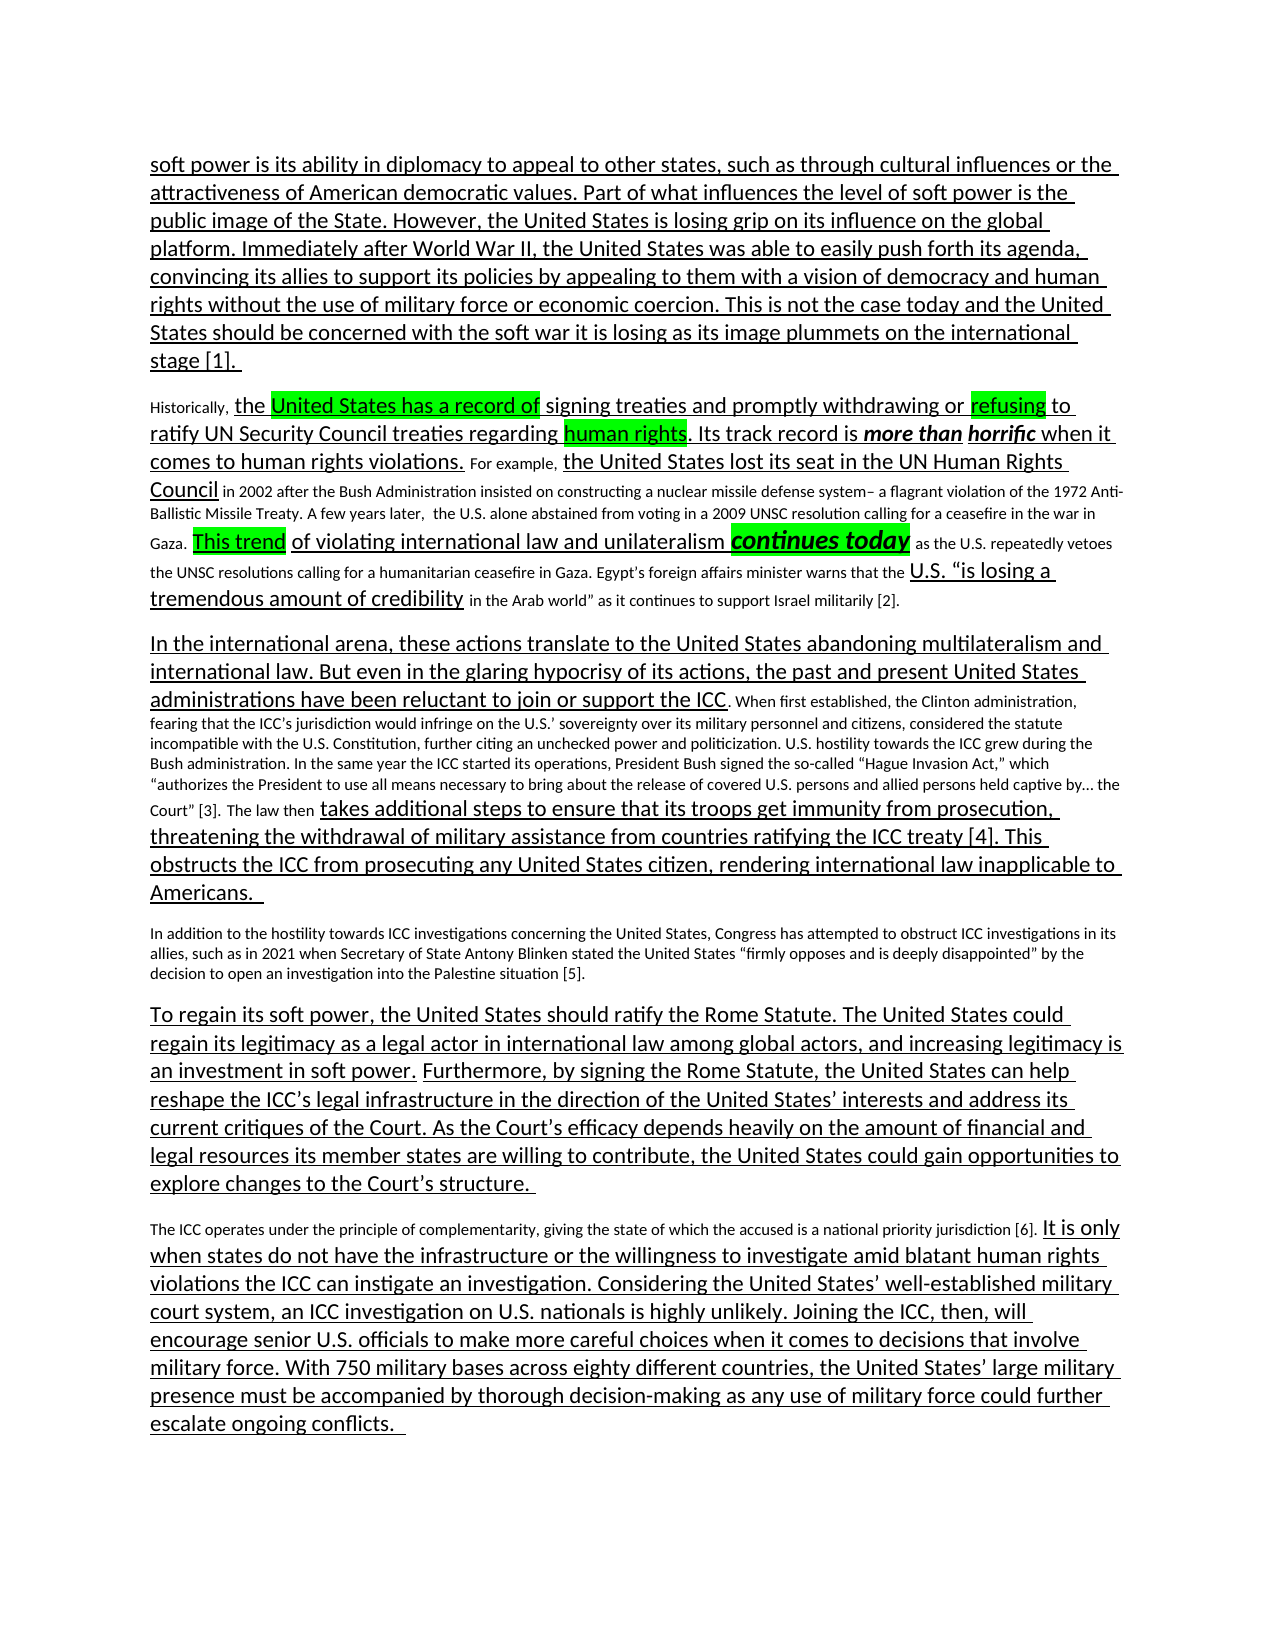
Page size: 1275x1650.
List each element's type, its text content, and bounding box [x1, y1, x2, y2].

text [150, 150, 1125, 374]
text In addition to the hostility towards ICC investigations concerning the United States, Congress has attempted to obstruct ICC investigations in its allies, such as in 2021 when Secretary of State Antony Blinken stated the United States “firmly opposes and is deeply disappointed” by the decision to open an investigation into the Palestine situation [5]. [150, 923, 1125, 984]
text Historically, the United States has a record of signing treaties and promptly withdrawing or refusing to ratify UN Security Council treaties regarding human rights. Its track record is more than horrific when it comes to human rights violations. For example, the United States lost its seat in the UN Human Rights Council in 2002 after the Bush Administration insisted on constructing a nuclear missile defense system– a flagrant violation of the 1972 Anti-Ballistic Missile Treaty. A few years later, the U.S. alone abstained from voting in a 2009 UNSC resolution calling for a ceasefire in the war in Gaza. This trend of violating international law and unilateralism continues today as the U.S. repeatedly vetoes the UNSC resolutions calling for a humanitarian ceasefire in Gaza. Egypt’s foreign affairs minister warns that the U.S. “is losing a tremendous amount of credibility in the Arab world” as it continues to support Israel militarily [2]. [150, 391, 1125, 612]
text In the international arena, these actions translate to the United States abandoning multilateralism and international law. But even in the glaring hypocrisy of its actions, the past and present United States administrations have been reluctant to join or support the ICC. When first established, the Clinton administration, fearing that the ICC’s jurisdiction would infringe on the U.S.’ sovereignty over its military personnel and citizens, considered the statute incompatible with the U.S. Constitution, further citing an unchecked power and politicization. U.S. hostility towards the ICC grew during the Bush administration. In the same year the ICC started its operations, President Bush signed the so-called “Hague Invasion Act,” which “authorizes the President to use all means necessary to bring about the release of covered U.S. persons and allied persons held captive by… the Court” [3]. The law then takes additional steps to ensure that its troops get immunity from prosecution, threatening the withdrawal of military assistance from countries ratifying the ICC treaty [4]. This obstructs the ICC from prosecuting any United States citizen, rendering international law inapplicable to Americans. [150, 629, 1125, 906]
text To regain its soft power, the United States should ratify the Rome Statute. The United States could regain its legitimacy as a legal actor in international law among global actors, and increasing legitimacy is an investment in soft power. Furthermore, by signing the Rome Statute, the United States can help reshape the ICC’s legal infrastructure in the direction of the United States’ interests and address its current critiques of the Court. As the Court’s efficacy depends heavily on the amount of financial and legal resources its member states are willing to contribute, the United States could gain opportunities to explore changes to the Court’s structure. [150, 1001, 1125, 1197]
text The ICC operates under the principle of complementarity, giving the state of which the accused is a national priority jurisdiction [6]. It is only when states do not have the infrastructure or the willingness to investigate amid blatant human rights violations the ICC can instigate an investigation. Considering the United States’ well-established military court system, an ICC investigation on U.S. nationals is highly unlikely. Joining the ICC, then, will encourage senior U.S. officials to make more careful choices when it comes to decisions that involve military force. With 750 military bases across eighty different countries, the United States’ large military presence must be accompanied by thorough decision-making as any use of military force could further escalate ongoing conflicts. [150, 1213, 1125, 1438]
